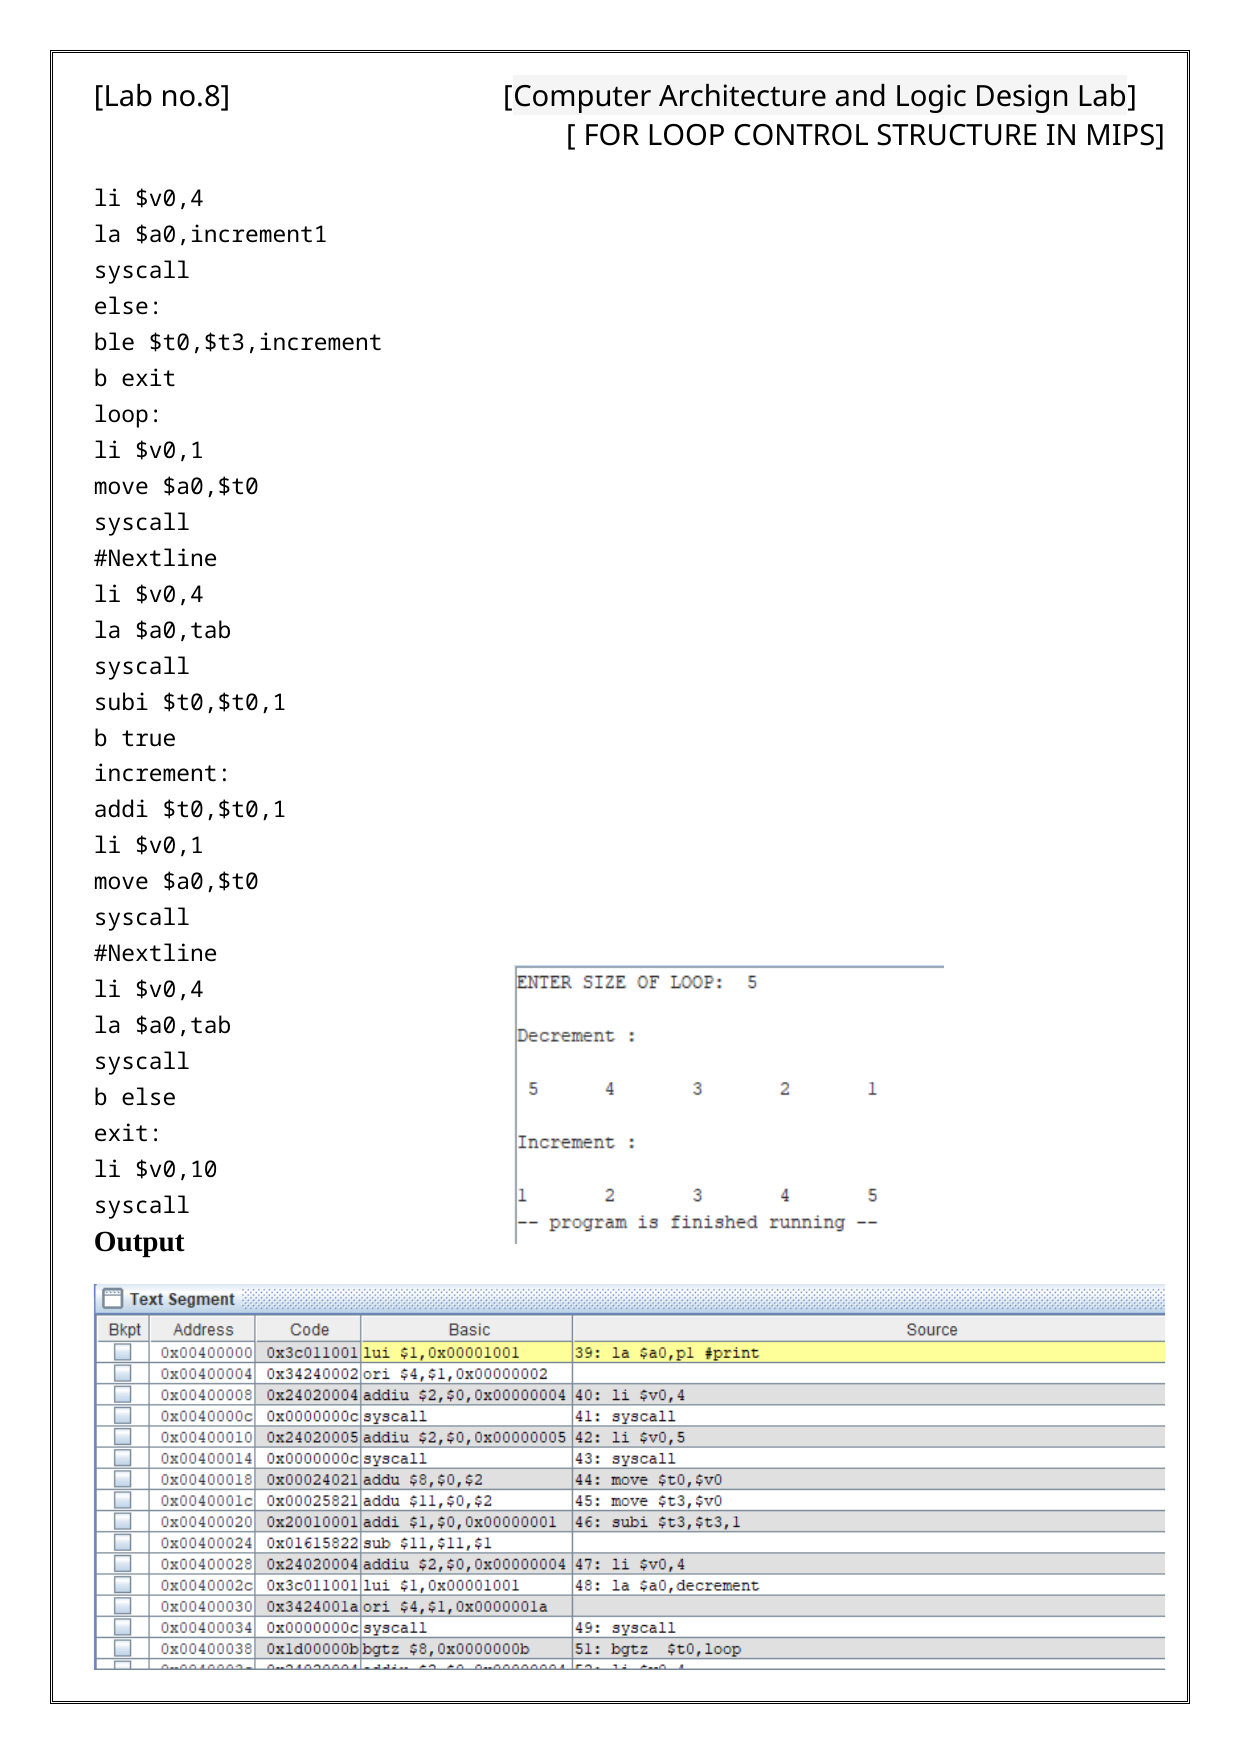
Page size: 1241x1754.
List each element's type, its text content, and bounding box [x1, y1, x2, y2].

text syscall [94, 649, 1165, 681]
text increment: [94, 757, 1165, 789]
text la $a0,tab [94, 614, 1165, 645]
picture [93, 1284, 1166, 1670]
text b exit [94, 362, 1165, 393]
text move $a0,$t0 [94, 470, 1165, 501]
picture [514, 1076, 944, 1081]
picture [514, 1004, 944, 1009]
text move $a0,$t0 [94, 865, 1165, 896]
picture [514, 1040, 944, 1045]
text loop: [94, 398, 1165, 429]
text subi $t0,$t0,1 [94, 686, 1165, 717]
text li $v0,4 [94, 578, 1165, 609]
picture [514, 1112, 944, 1117]
text syscall [94, 254, 1165, 286]
text syscall [94, 1189, 1165, 1220]
text ble $t0,$t3,increment [94, 326, 1165, 357]
picture [514, 968, 944, 973]
text la $a0,increment1 [94, 218, 1165, 249]
text b true [94, 721, 1165, 753]
text syscall [94, 506, 1165, 537]
text la $a0,tab [94, 1009, 1165, 1040]
text addi $t0,$t0,1 [94, 793, 1165, 824]
picture [514, 1184, 944, 1189]
text else: [94, 290, 1165, 321]
text syscall [94, 1045, 1165, 1076]
picture [514, 1220, 944, 1224]
text li $v0,1 [94, 434, 1165, 465]
text li $v0,4 [94, 182, 1165, 214]
text Output [94, 1224, 1165, 1258]
text syscall [94, 901, 1165, 932]
text li $v0,4 [94, 973, 1165, 1004]
text exit: [94, 1117, 1165, 1148]
text #Nextline [94, 937, 1165, 968]
text li $v0,1 [94, 829, 1165, 861]
text #Nextline [94, 542, 1165, 573]
text li $v0,10 [94, 1153, 1165, 1184]
picture [514, 1148, 944, 1153]
text b else [94, 1081, 1165, 1112]
